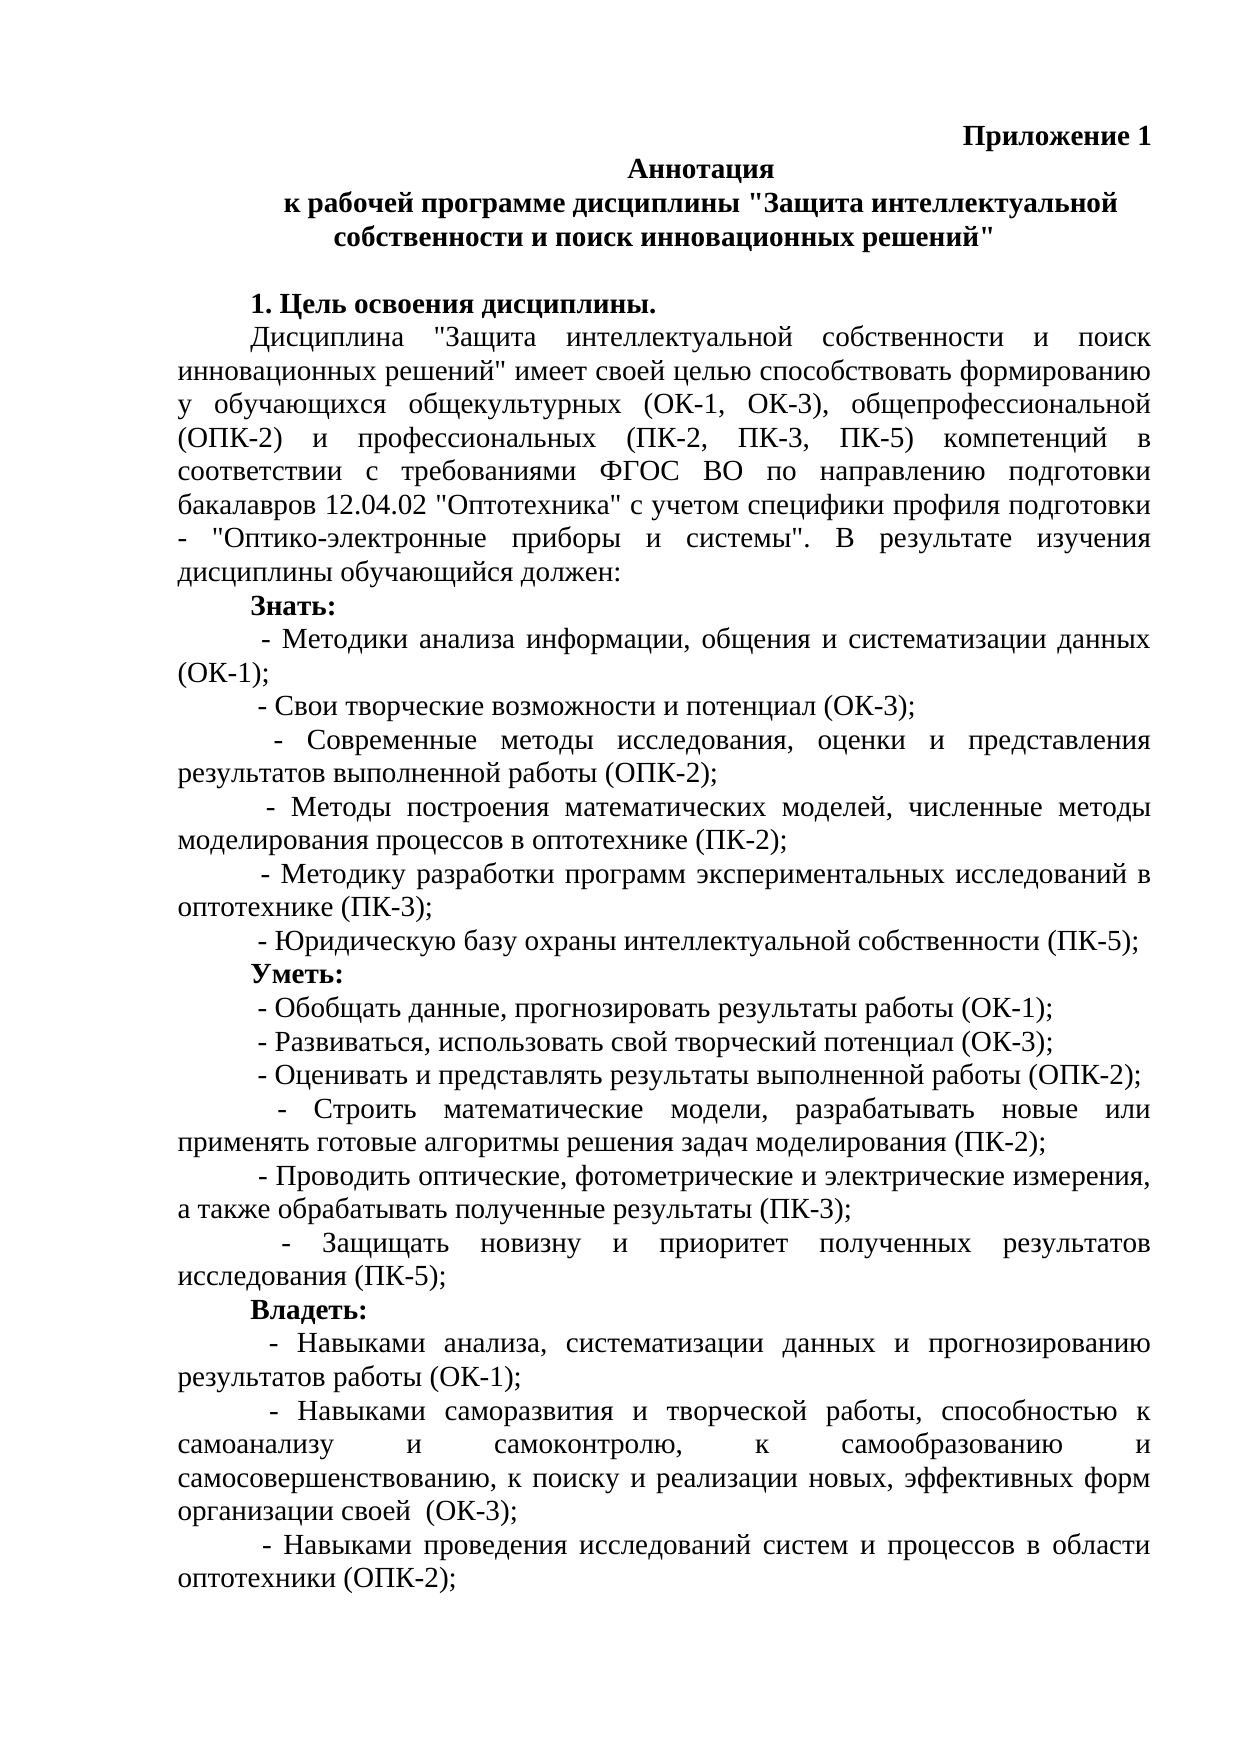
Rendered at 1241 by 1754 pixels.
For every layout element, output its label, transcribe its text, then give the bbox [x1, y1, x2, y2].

text - Современные методы исследования, оценки и представления результатов выполненной работы (ОПК-2); [177, 722, 1152, 789]
text - Строить математические модели, разрабатывать новые или применять готовые алгоритмы решения задач моделирования (ПК-2); [177, 1091, 1152, 1158]
text - Юридическую базу охраны интеллектуальной собственности (ПК-5); [177, 923, 1152, 957]
text - Навыками саморазвития и творческой работы, способностью к самоанализу и самоконтролю, к самообразованию и самосовершенствованию, к поиску и реализации новых, эффективных форм организации своей (ОК-3); [177, 1393, 1152, 1527]
text - Проводить оптические, фотометрические и электрические измерения, а также обрабатывать полученные результаты (ПК-3); [177, 1158, 1152, 1225]
text Владеть: [177, 1292, 1152, 1326]
text - Методы построения математических моделей, численные методы моделирования процессов в оптотехнике (ПК-2); [177, 789, 1152, 856]
text - Свои творческие возможности и потенциал (ОК-3); [177, 688, 1152, 722]
text Знать: [177, 588, 1152, 621]
text - Развиваться, использовать свой творческий потенциал (ОК-3); [177, 1024, 1152, 1057]
text Приложение 1 [177, 118, 1152, 152]
text к рабочей программе дисциплины "Защита интеллектуальной собственности и поиск инновационных решений" [177, 185, 1152, 252]
text - Обобщать данные, прогнозировать результаты работы (ОК-1); [177, 990, 1152, 1024]
text - Методики анализа информации, общения и систематизации данных (ОК-1); [177, 621, 1152, 688]
text 1. Цель освоения дисциплины. [177, 286, 1152, 319]
text - Защищать новизну и приоритет полученных результатов исследования (ПК-5); [177, 1225, 1152, 1292]
text - Навыками анализа, систематизации данных и прогнозированию результатов работы (ОК-1); [177, 1326, 1152, 1393]
text - Методику разработки программ экспериментальных исследований в оптотехнике (ПК-3); [177, 856, 1152, 923]
text - Навыками проведения исследований систем и процессов в области оптотехники (ОПК-2); [177, 1527, 1152, 1594]
text - Оценивать и представлять результаты выполненной работы (ОПК-2); [177, 1057, 1152, 1091]
text Уметь: [177, 957, 1152, 990]
text Дисциплина "Защита интеллектуальной собственности и поиск инновационных решений" имеет своей целью способствовать формированию у обучающихся общекультурных (ОК-1, ОК-3), общепрофессиональной (ОПК-2) и профессиональных (ПК-2, ПК-3, ПК-5) компетенций в соответствии с требованиями ФГОС ВО по направлению подготовки бакалавров 12.04.02 "Оптотехника" с учетом специфики профиля подготовки - "Оптико-электронные приборы и системы". В результате изучения дисциплины обучающийся должен: [177, 319, 1152, 588]
text Аннотация [177, 152, 1152, 185]
